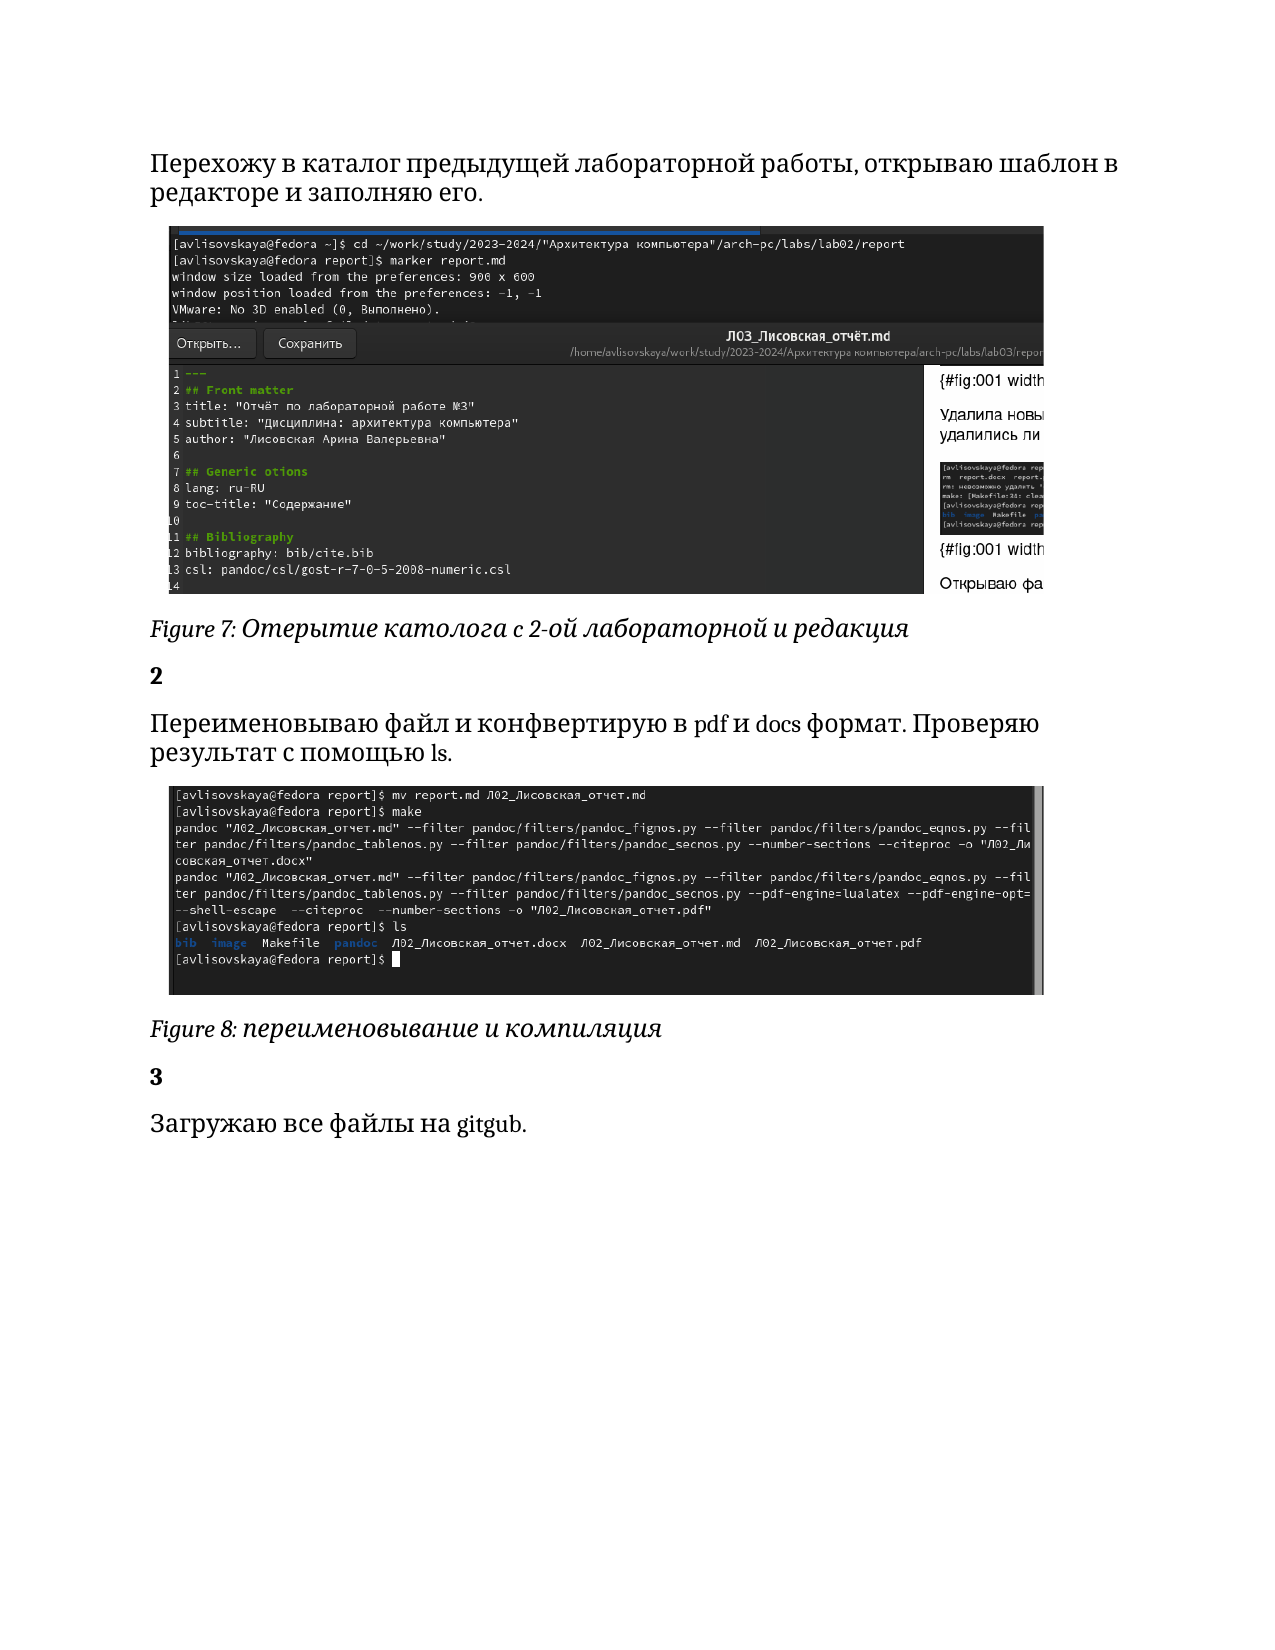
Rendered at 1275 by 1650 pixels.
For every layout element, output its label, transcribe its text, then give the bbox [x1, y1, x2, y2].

text Перехожу в каталог предыдущей лабораторной работы, открываю шаблон в редакторе и заполняю его. [150, 150, 1125, 207]
text Переименовываю файл и конфвертирую в pdf и docs формат. Проверяю результат с помощью ls. [150, 710, 1125, 767]
text 3 [150, 1063, 1125, 1091]
text Figure 8: переименовывание и компиляция [150, 1015, 1125, 1044]
text 2 [150, 662, 1125, 691]
picture [168, 226, 1044, 594]
picture [168, 786, 1044, 995]
text Загружаю все файлы на gitgub. [150, 1110, 1125, 1139]
text Figure 7: Отерытие католога c 2-ой лабораторной и редакция [150, 615, 1125, 643]
